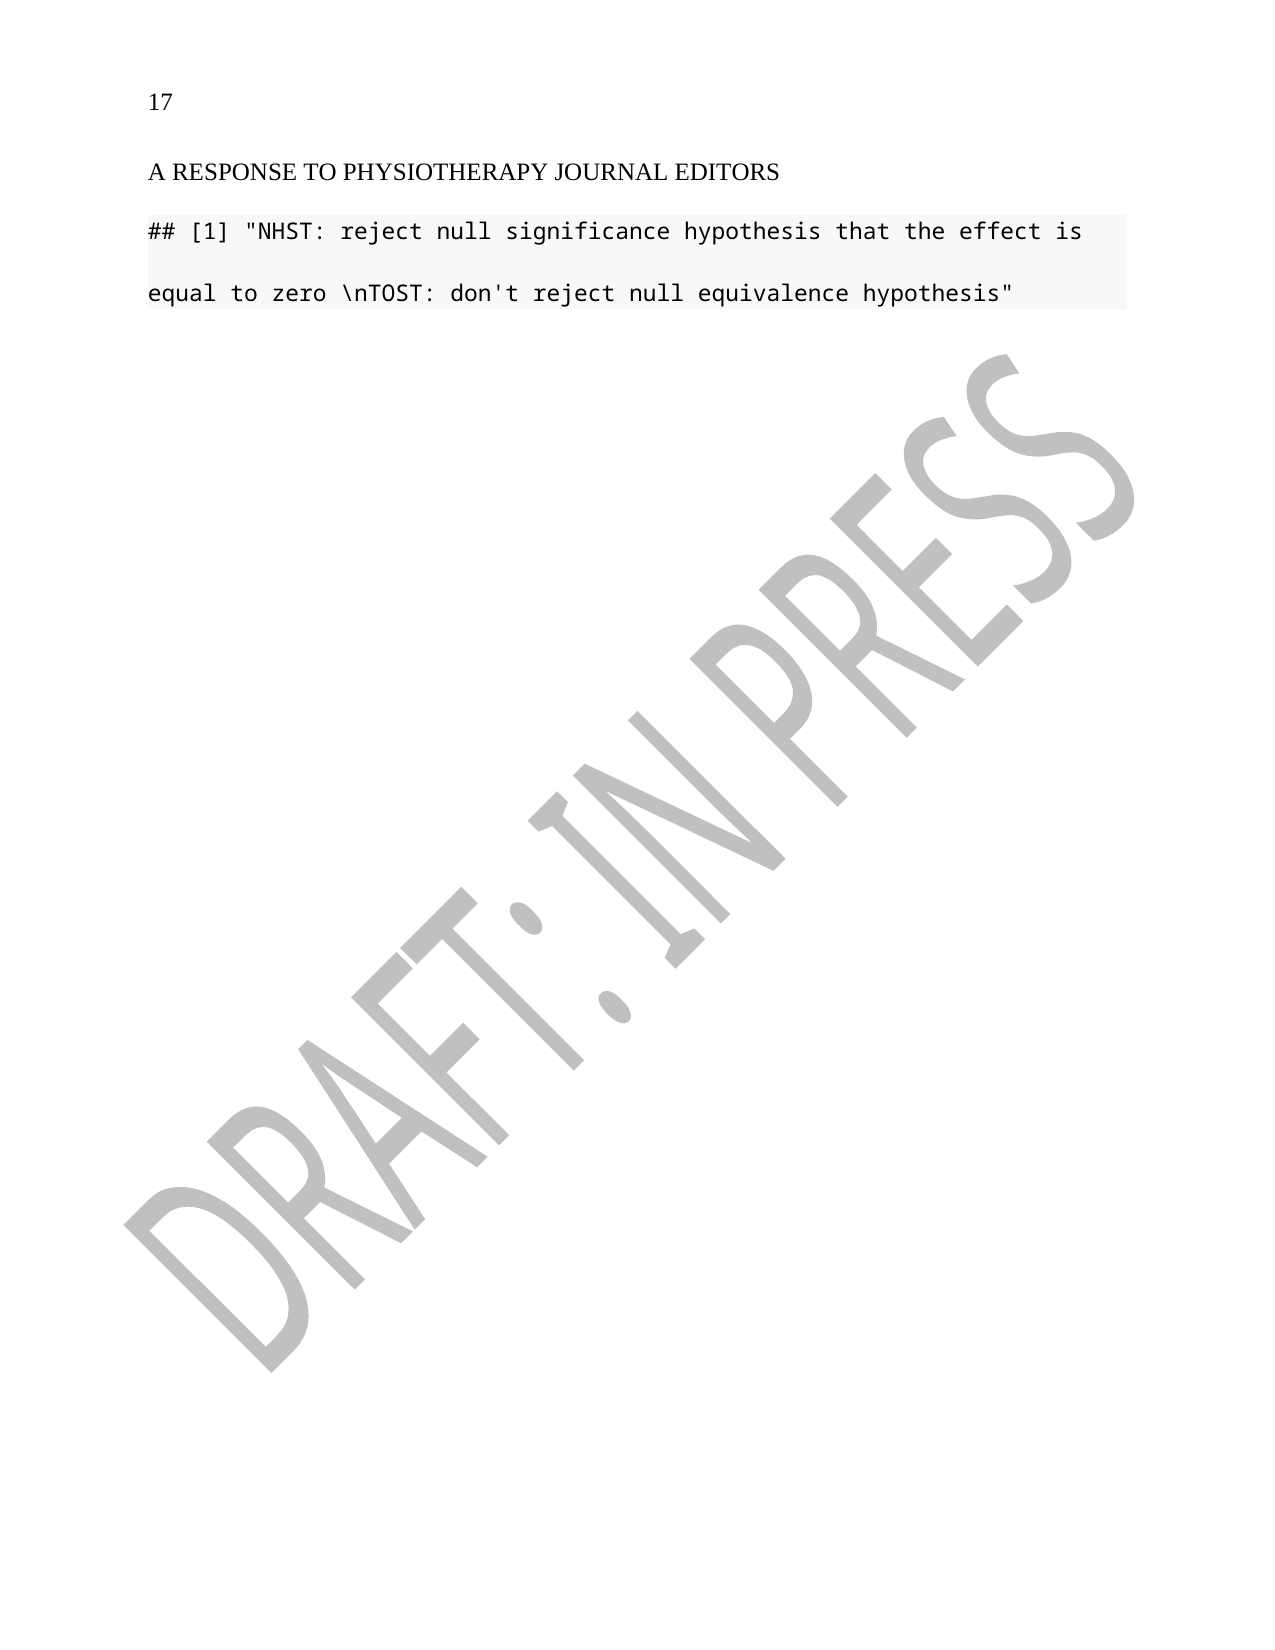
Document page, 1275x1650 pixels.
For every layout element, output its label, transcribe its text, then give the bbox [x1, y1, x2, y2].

text ## [1] "NHST: reject null significance hypothesis that the effect is equal to zero \nTOST: don't reject null equivalence hypothesis" [148, 215, 1127, 309]
